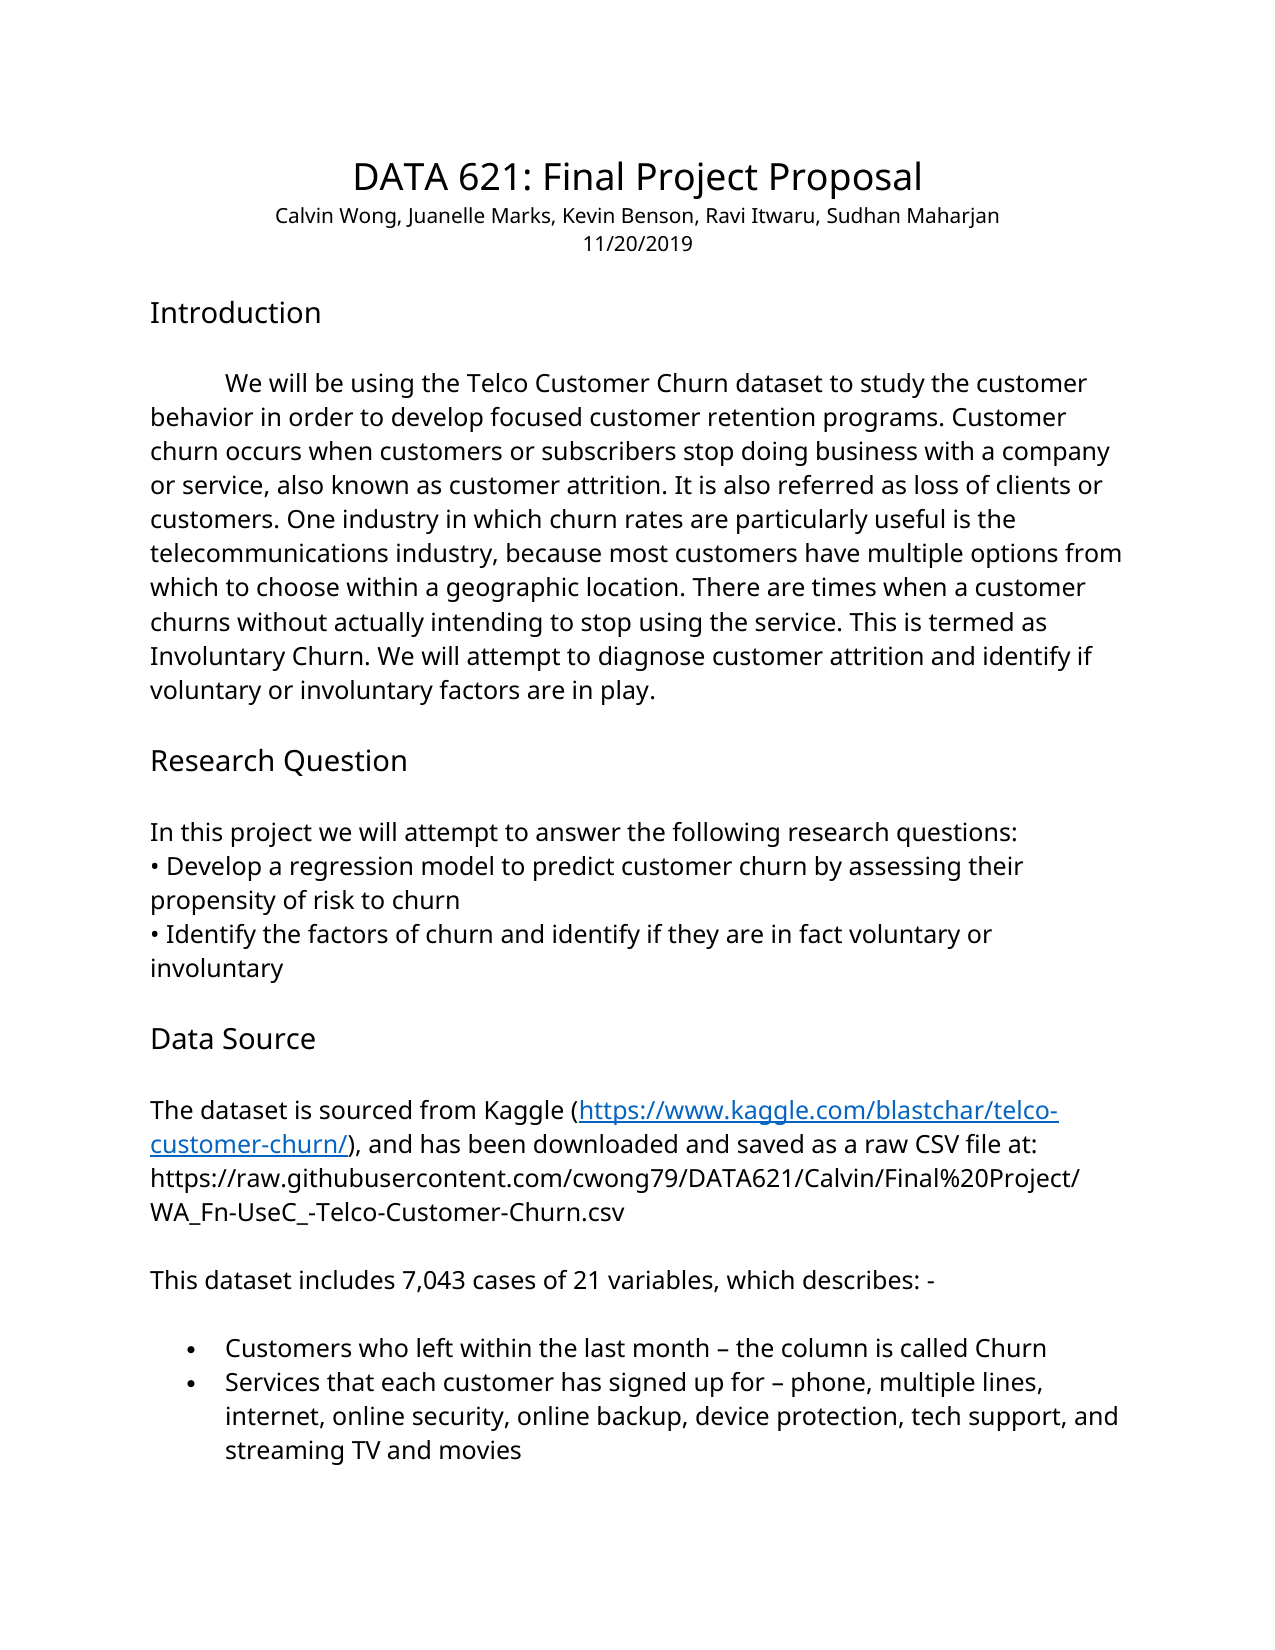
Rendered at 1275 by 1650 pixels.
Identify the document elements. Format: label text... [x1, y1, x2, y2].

text The dataset is sourced from Kaggle (https://www.kaggle.com/blastchar/telco-customer-churn/), and has been downloaded and saved as a raw CSV file at: [150, 1092, 1125, 1160]
text DATA 621: Final Project Proposal [150, 150, 1125, 201]
text • Identify the factors of churn and identify if they are in fact voluntary or involuntary [150, 916, 1125, 984]
text Calvin Wong, Juanelle Marks, Kevin Benson, Ravi Itwaru, Sudhan Maharjan [150, 201, 1125, 229]
text https://raw.githubusercontent.com/cwong79/DATA621/Calvin/Final%20Project/WA_Fn-UseC_-Telco-Customer-Churn.csv [150, 1160, 1125, 1228]
text Data Source [150, 1018, 1125, 1058]
list Services that each customer has signed up for – phone, multiple lines, internet, online security, online backup, device protection, tech support, and streaming TV and movies [187, 1365, 1125, 1467]
text 11/20/2019 [150, 229, 1125, 258]
text We will be using the Telco Customer Churn dataset to study the customer behavior in order to develop focused customer retention programs. Customer churn occurs when customers or subscribers stop doing business with a company or service, also known as customer attrition. It is also referred as loss of clients or customers. One industry in which churn rates are particularly useful is the telecommunications industry, because most customers have multiple options from which to choose within a geographic location. There are times when a customer churns without actually intending to stop using the service. This is termed as Involuntary Churn. We will attempt to diagnose customer attrition and identify if voluntary or involuntary factors are in play. [150, 366, 1125, 706]
text • Develop a regression model to predict customer churn by assessing their propensity of risk to churn [150, 848, 1125, 916]
text In this project we will attempt to answer the following research questions: [150, 814, 1125, 848]
text This dataset includes 7,043 cases of 21 variables, which describes: - [150, 1263, 1125, 1297]
list Customers who left within the last month – the column is called Churn [187, 1331, 1125, 1365]
text Research Question [150, 740, 1125, 780]
text Introduction [150, 292, 1125, 332]
